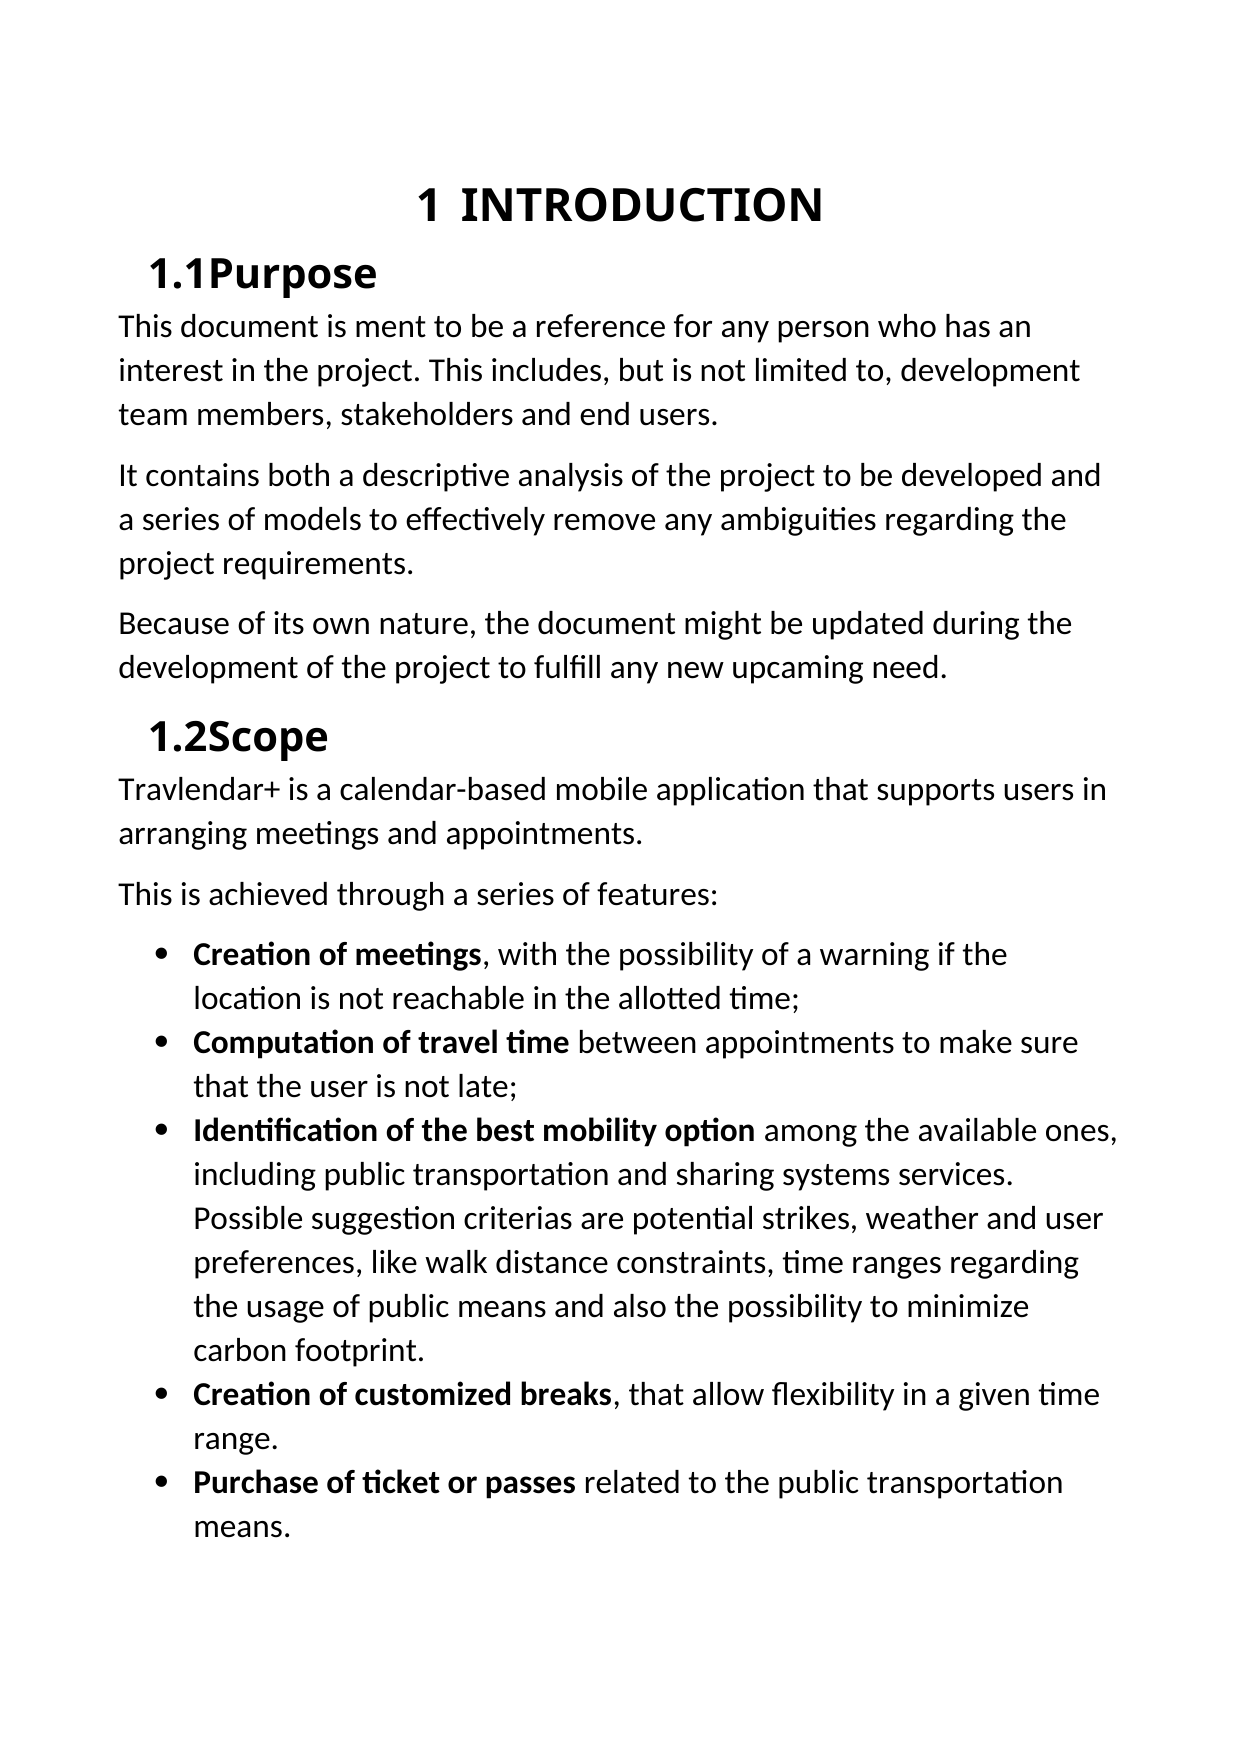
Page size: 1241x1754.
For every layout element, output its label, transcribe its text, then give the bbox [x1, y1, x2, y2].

text Travlendar+ is a calendar-based mobile application that supports users in arranging meetings and appointments. [118, 768, 1122, 853]
text This is achieved through a series of features: [118, 873, 1122, 913]
text Because of its own nature, the document might be updated during the development of the project to fulfill any new upcaming need. [118, 602, 1122, 687]
list Creation of customized breaks, that allow flexibility in a given time range. [156, 1373, 1122, 1458]
text This document is ment to be a reference for any person who has an interest in the project. This includes, but is not limited to, development team members, stakeholders and end users. [118, 305, 1122, 434]
list Purchase of ticket or passes related to the public transportation means. [156, 1461, 1122, 1546]
list Identification of the best mobility option among the available ones, including public transportation and sharing systems services. Possible suggestion criterias are potential strikes, weather and user preferences, like walk distance constraints, time ranges regarding the usage of public means and also the possibility to minimize carbon footprint. [156, 1109, 1122, 1370]
subtitle INTRODUCTION [118, 173, 1122, 235]
text It contains both a descriptive analysis of the project to be developed and a series of models to effectively remove any ambiguities regarding the project requirements. [118, 454, 1122, 582]
subtitle Scope [148, 707, 1122, 764]
list Computation of travel time between appointments to make sure that the user is not late; [156, 1021, 1122, 1106]
list Creation of meetings, with the possibility of a warning if the location is not reachable in the allotted time; [156, 933, 1122, 1018]
subtitle Purpose [148, 244, 1122, 301]
